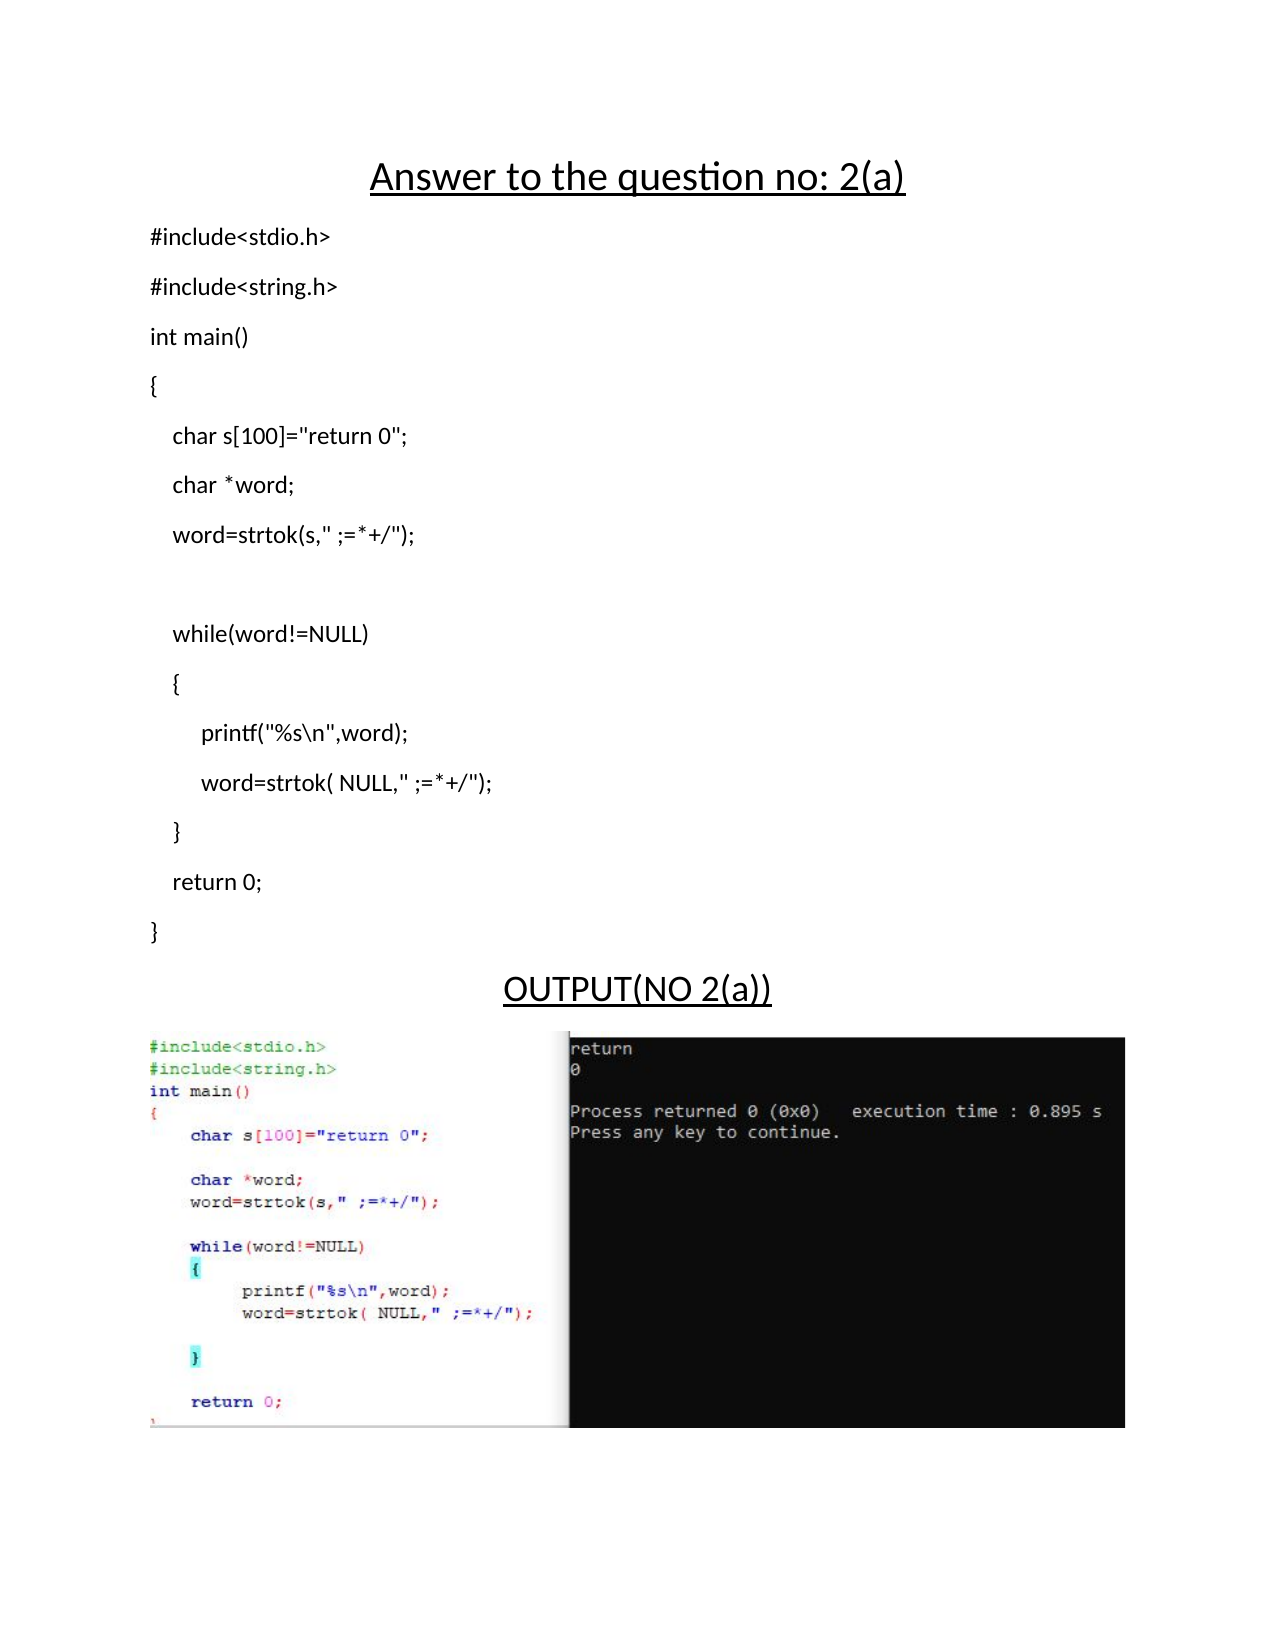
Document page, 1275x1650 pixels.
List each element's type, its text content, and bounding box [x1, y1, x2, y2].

text OUTPUT(NO 2(a)) [150, 965, 1125, 1011]
text return 0; [150, 866, 1125, 897]
picture [150, 1031, 1125, 1428]
text } [150, 817, 1125, 847]
text { [150, 668, 1125, 698]
text printf("%s\n",word); [150, 717, 1125, 748]
text word=strtok(s," ;=*+/"); [150, 519, 1125, 549]
text while(word!=NULL) [150, 618, 1125, 649]
text int main() [150, 321, 1125, 351]
text Answer to the question no: 2(a) [150, 150, 1125, 201]
text char s[100]="return 0"; [150, 420, 1125, 450]
text word=strtok( NULL," ;=*+/"); [150, 767, 1125, 797]
text #include<stdio.h> [150, 222, 1125, 252]
text char *word; [150, 469, 1125, 500]
text { [150, 370, 1125, 401]
text #include<string.h> [150, 271, 1125, 302]
text } [150, 916, 1125, 946]
